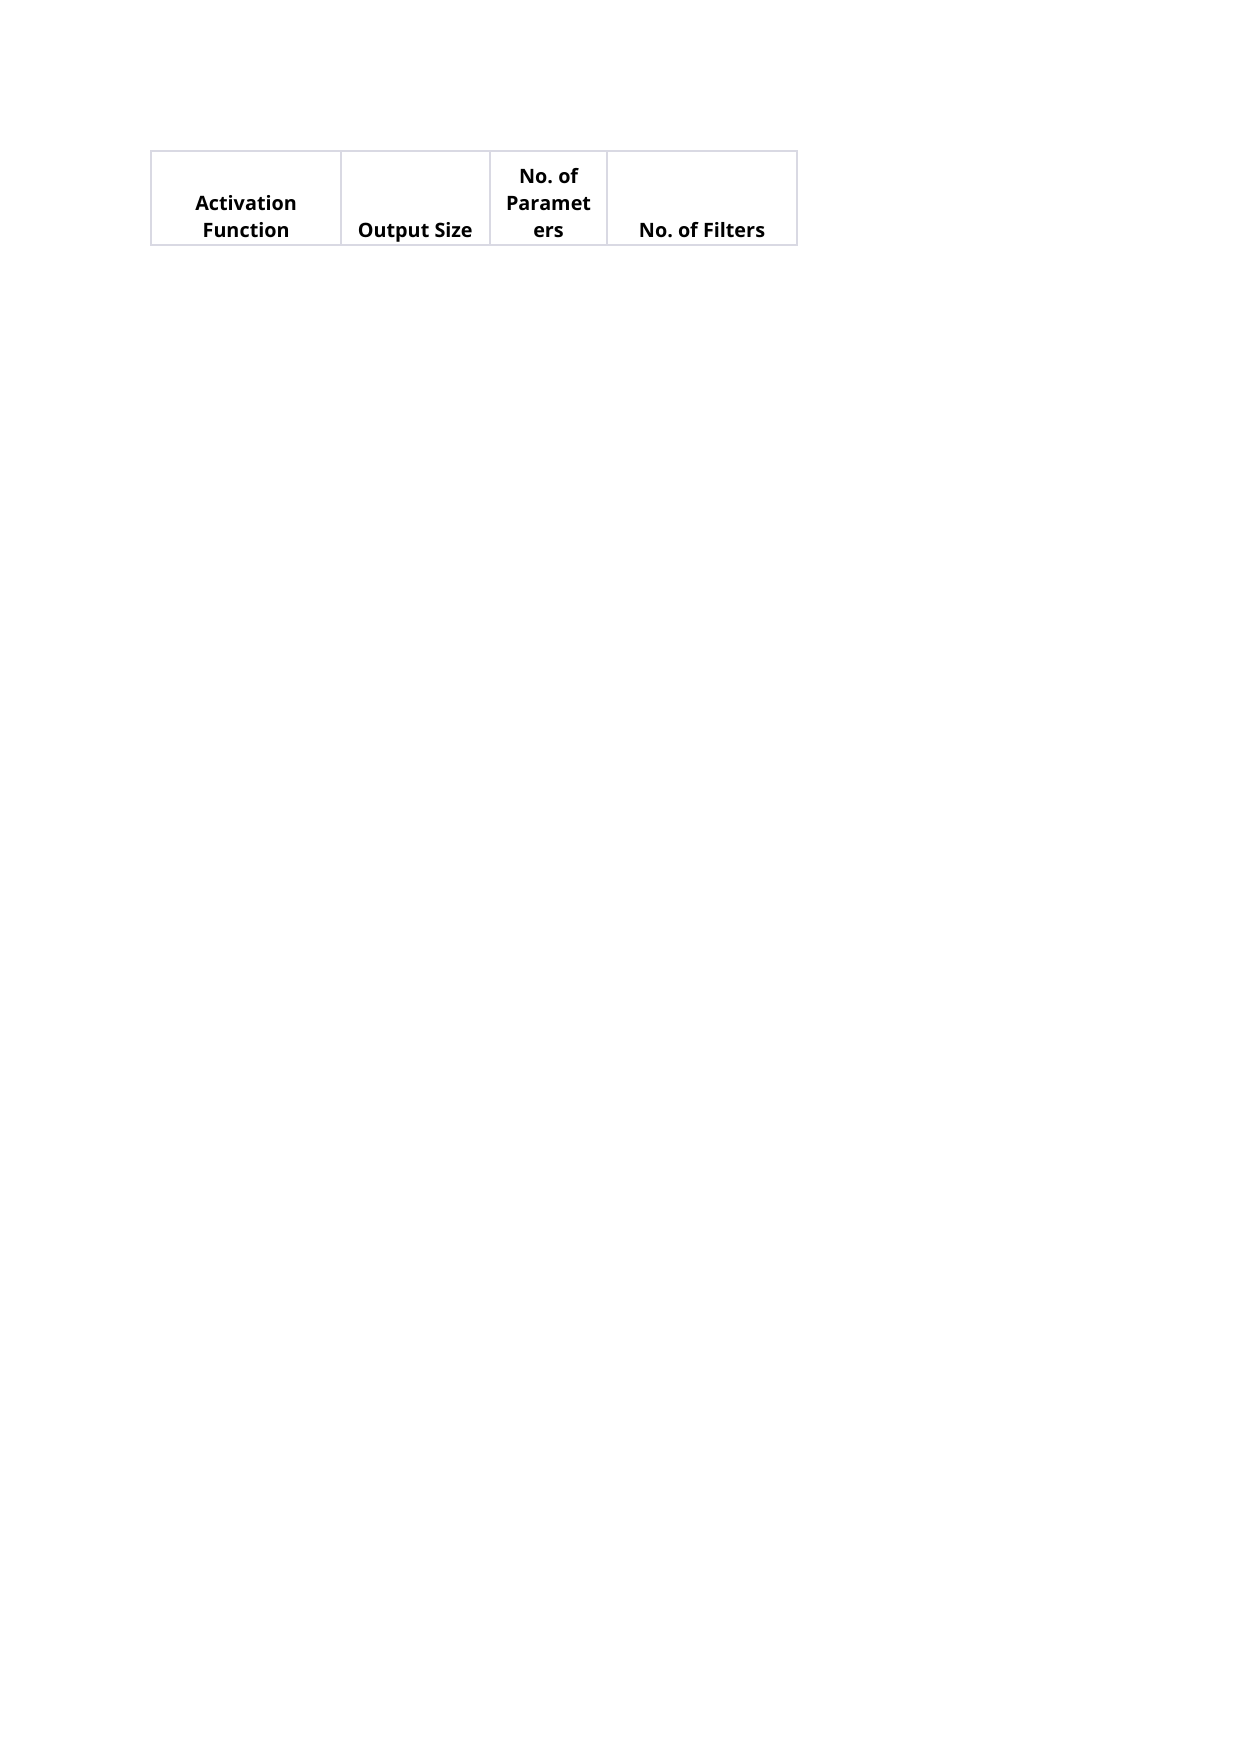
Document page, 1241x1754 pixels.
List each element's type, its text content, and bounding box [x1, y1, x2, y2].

table_header No. of Parameters [491, 152, 606, 244]
table_header No. of Filters [608, 152, 796, 244]
table_header Output Size [342, 152, 489, 244]
table_header Activation Function [152, 152, 340, 244]
